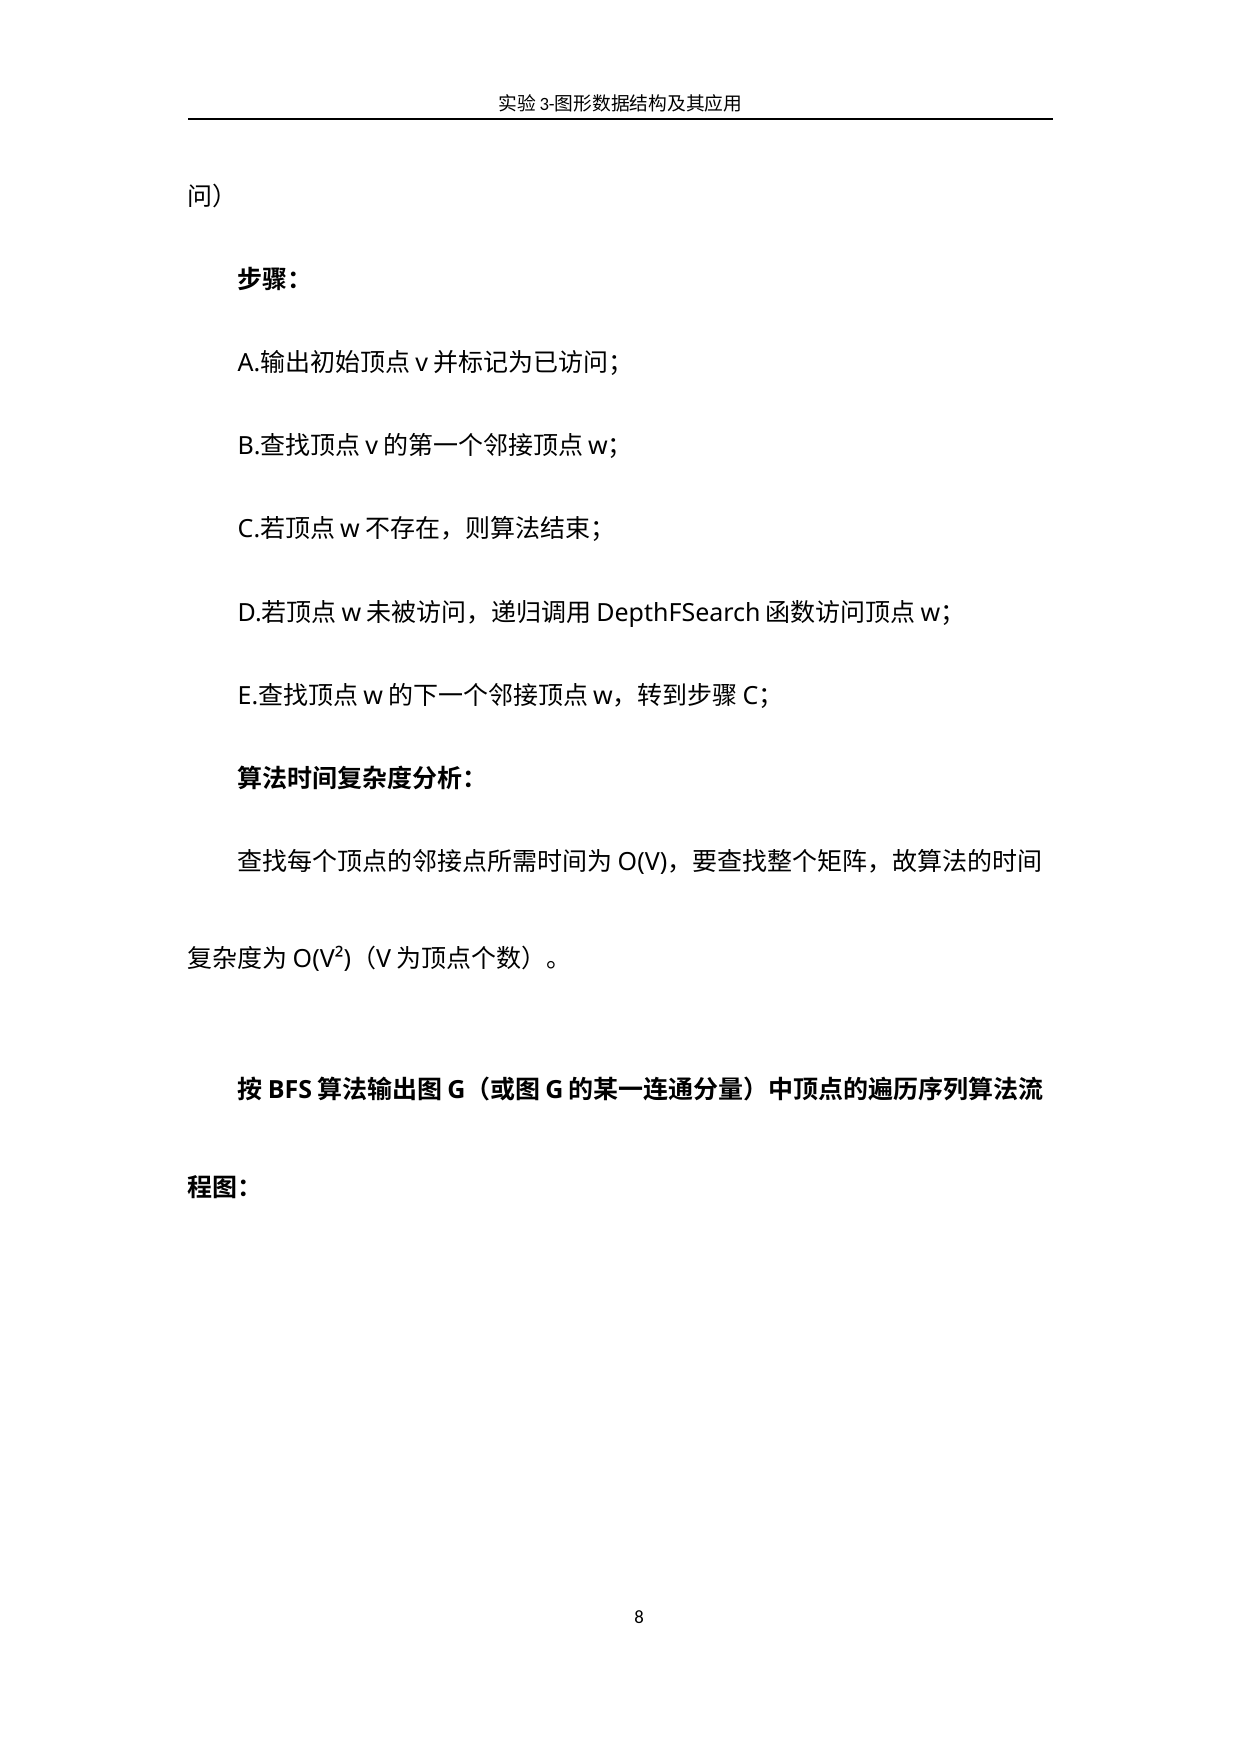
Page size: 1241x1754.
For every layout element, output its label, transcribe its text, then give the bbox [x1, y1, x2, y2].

text 步骤： [187, 245, 1053, 310]
text 查找每个顶点的邻接点所需时间为O(V)，要查找整个矩阵，故算法的时间复杂度为O(V²)（V为顶点个数）。 [187, 827, 1053, 989]
text C.若顶点w不存在，则算法结束； [187, 494, 1053, 559]
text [187, 162, 1053, 227]
text A.输出初始顶点v并标记为已访问； [187, 328, 1053, 393]
text D.若顶点w未被访问，递归调用DepthFSearch函数访问顶点w； [187, 578, 1053, 643]
text 算法时间复杂度分析： [187, 744, 1053, 809]
text 按BFS算法输出图G（或图G的某一连通分量）中顶点的遍历序列算法流程图： [187, 1055, 1053, 1218]
text E.查找顶点w的下一个邻接顶点w，转到步骤C； [187, 661, 1053, 726]
text B.查找顶点v的第一个邻接顶点w； [187, 411, 1053, 476]
